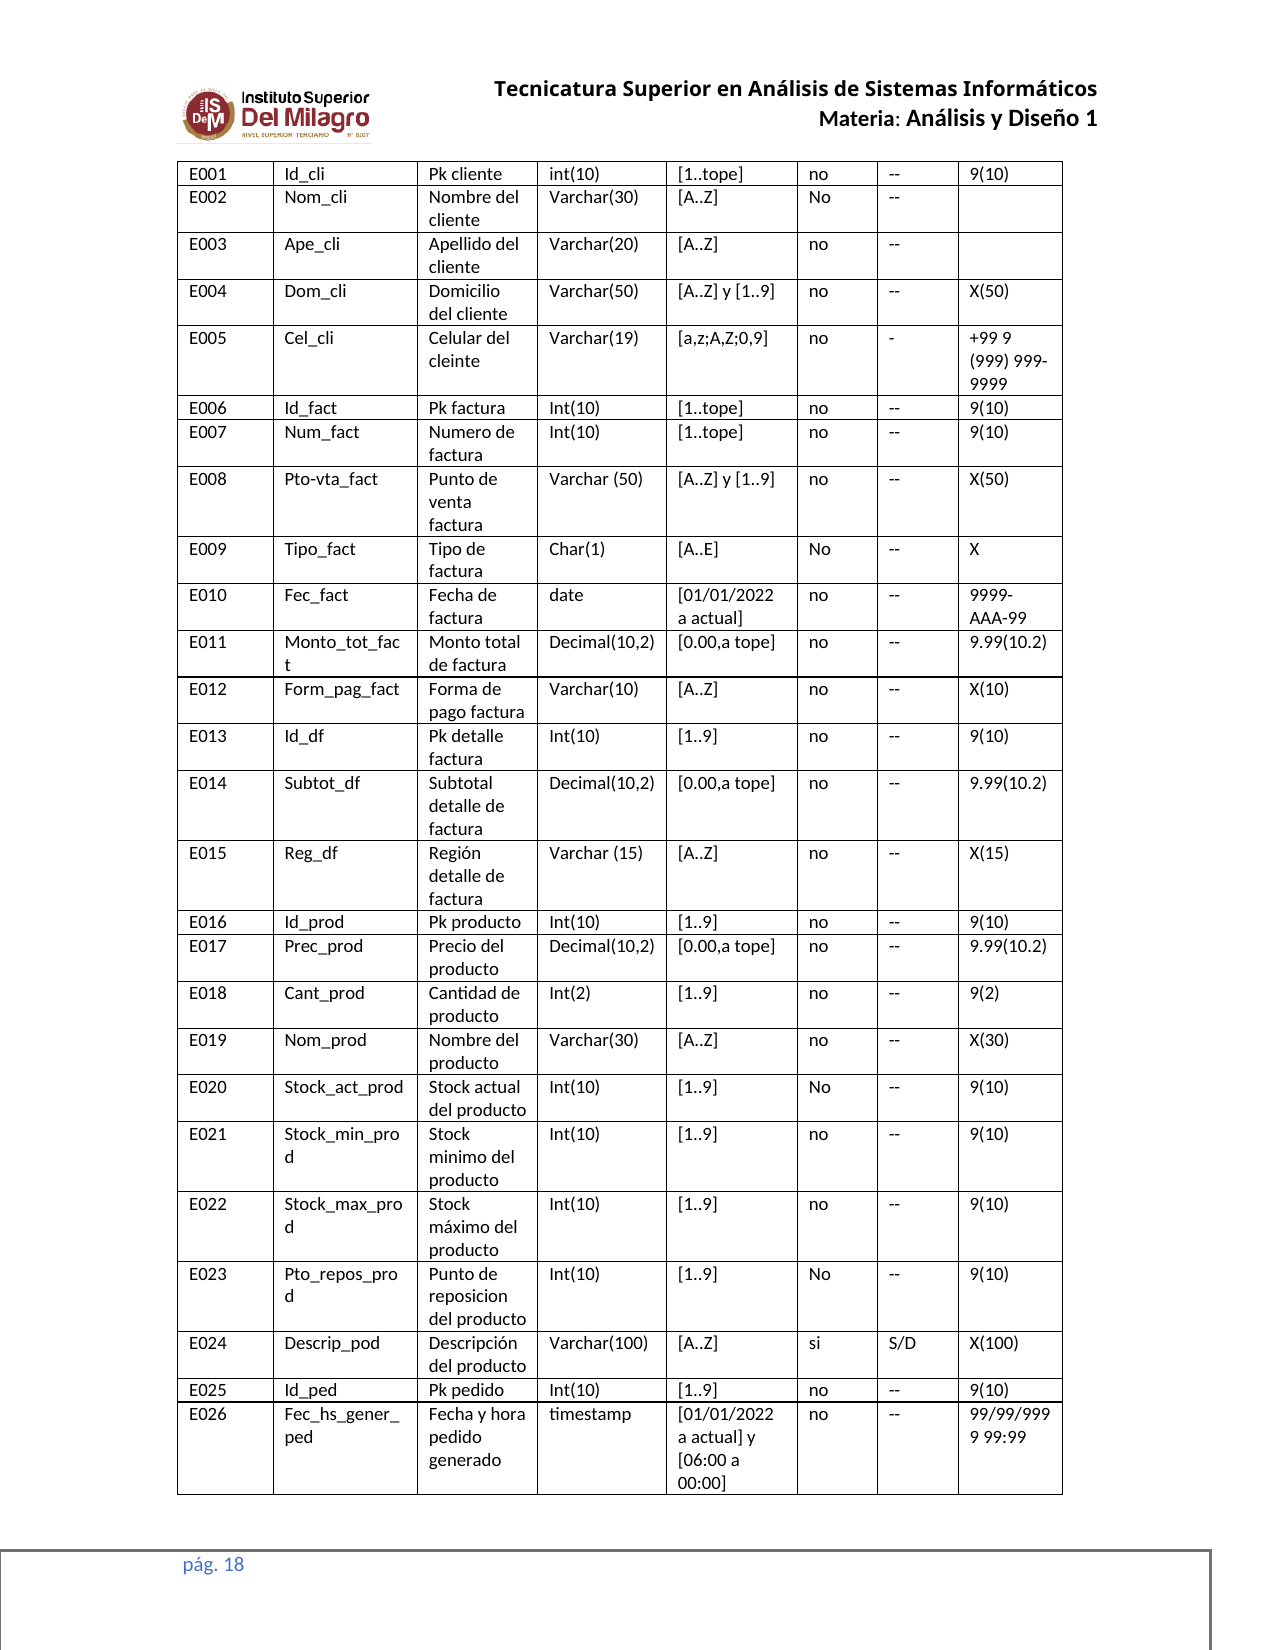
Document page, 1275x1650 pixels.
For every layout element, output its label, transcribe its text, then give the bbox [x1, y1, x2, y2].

table_cell E024 [178, 1332, 273, 1377]
table_cell -- [878, 935, 958, 981]
table_cell Tipo_fact [274, 537, 417, 583]
table_cell Decimal(10,2) [538, 935, 666, 981]
table_cell no [798, 326, 877, 395]
table_cell no [798, 724, 877, 770]
table_cell [1..tope] [667, 162, 797, 185]
table_cell [01/01/2022 a actual] y [06:00 a 00:00] [667, 1403, 797, 1494]
table_cell no [798, 420, 877, 466]
table_cell Reg_df [274, 841, 417, 910]
table_cell E004 [178, 280, 273, 325]
table_cell E007 [178, 420, 273, 466]
table_cell No [798, 1262, 877, 1331]
table_cell [A..Z] [667, 233, 797, 278]
table_cell Monto_tot_fact [274, 631, 417, 676]
table_cell -- [878, 467, 958, 536]
table_cell no [798, 1029, 877, 1074]
table_cell [A..Z] y [1..9] [667, 280, 797, 325]
table_cell X [959, 537, 1062, 583]
table_cell Varchar(10) [538, 678, 666, 723]
table_cell Int(10) [538, 396, 666, 419]
table_cell Región detalle de factura [418, 841, 537, 910]
table_cell Stock_act_prod [274, 1075, 417, 1121]
table_cell Decimal(10,2) [538, 771, 666, 840]
table_cell -- [878, 1029, 958, 1074]
table_cell -- [878, 420, 958, 466]
table_cell [0.00,a tope] [667, 631, 797, 676]
table_cell E005 [178, 326, 273, 395]
table_cell E006 [178, 396, 273, 419]
table_cell Nombre del cliente [418, 186, 537, 232]
table_cell [a,z;A,Z;0,9] [667, 326, 797, 395]
table_cell Ape_cli [274, 233, 417, 278]
table_cell E018 [178, 982, 273, 1027]
table_cell Char(1) [538, 537, 666, 583]
table_cell Id_cli [274, 162, 417, 185]
table_cell 9(10) [959, 1192, 1062, 1261]
table_cell 9.99(10.2) [959, 935, 1062, 981]
table_cell Fecha y hora pedido generado [418, 1403, 537, 1494]
table_cell [1..9] [667, 911, 797, 934]
table_cell [1..9] [667, 1122, 797, 1191]
table_cell E002 [178, 186, 273, 232]
table_cell 9(10) [959, 1262, 1062, 1331]
table_cell -- [878, 982, 958, 1027]
table_cell E008 [178, 467, 273, 536]
table_cell E026 [178, 1403, 273, 1494]
table_cell Stock_max_prod [274, 1192, 417, 1261]
table_cell E013 [178, 724, 273, 770]
table_cell E021 [178, 1122, 273, 1191]
table_cell Fecha de factura [418, 584, 537, 629]
table_cell [01/01/2022 a actual] [667, 584, 797, 629]
table_cell Varchar(30) [538, 186, 666, 232]
table_cell -- [878, 841, 958, 910]
table_cell Varchar(50) [538, 280, 666, 325]
table_cell E012 [178, 678, 273, 723]
table_cell Int(10) [538, 1262, 666, 1331]
table_cell timestamp [538, 1403, 666, 1494]
table_cell Numero de factura [418, 420, 537, 466]
table_cell no [798, 584, 877, 629]
table_cell si [798, 1332, 877, 1377]
table_cell E015 [178, 841, 273, 910]
table_cell E020 [178, 1075, 273, 1121]
table_cell date [538, 584, 666, 629]
table_cell No [798, 1075, 877, 1121]
table_cell E023 [178, 1262, 273, 1331]
table_cell -- [878, 584, 958, 629]
table_cell E017 [178, 935, 273, 981]
table_cell [0.00,a tope] [667, 935, 797, 981]
table_cell Descrip_pod [274, 1332, 417, 1377]
table_cell 9.99(10.2) [959, 631, 1062, 676]
table_cell Id_ped [274, 1379, 417, 1401]
table_cell 9(10) [959, 1075, 1062, 1121]
table_cell -- [878, 771, 958, 840]
table_cell Int(10) [538, 1075, 666, 1121]
table_cell E010 [178, 584, 273, 629]
table_cell Apellido del cliente [418, 233, 537, 278]
table_cell Nom_cli [274, 186, 417, 232]
table_cell no [798, 162, 877, 185]
table_cell no [798, 771, 877, 840]
table_cell Id_fact [274, 396, 417, 419]
table_cell int(10) [538, 162, 666, 185]
table_cell [1..tope] [667, 396, 797, 419]
table_cell [1..9] [667, 1075, 797, 1121]
table_cell Precio del producto [418, 935, 537, 981]
table_cell E011 [178, 631, 273, 676]
table_cell -- [878, 396, 958, 419]
table_cell Punto de venta factura [418, 467, 537, 536]
table_cell Subtotal detalle de factura [418, 771, 537, 840]
table_cell Varchar(100) [538, 1332, 666, 1377]
table_cell Cant_prod [274, 982, 417, 1027]
table_cell E025 [178, 1379, 273, 1401]
table_cell Cel_cli [274, 326, 417, 395]
table_cell Pk factura [418, 396, 537, 419]
table_cell 9(10) [959, 1122, 1062, 1191]
table_cell - [878, 326, 958, 395]
table_cell -- [878, 911, 958, 934]
table_cell -- [878, 186, 958, 232]
table_cell Pto-vta_fact [274, 467, 417, 536]
table_cell Varchar (15) [538, 841, 666, 910]
table_cell Stock máximo del producto [418, 1192, 537, 1261]
table_cell Pk producto [418, 911, 537, 934]
table_cell Int(10) [538, 1379, 666, 1401]
table_cell no [798, 233, 877, 278]
table_cell Pk detalle factura [418, 724, 537, 770]
table_cell -- [878, 1192, 958, 1261]
table_cell Int(10) [538, 420, 666, 466]
table_cell No [798, 537, 877, 583]
table_cell 99/99/9999 99:99 [959, 1403, 1062, 1494]
table_cell E019 [178, 1029, 273, 1074]
table_cell Domicilio del cliente [418, 280, 537, 325]
table_cell Pk pedido [418, 1379, 537, 1401]
table_cell E022 [178, 1192, 273, 1261]
table_cell [1..tope] [667, 420, 797, 466]
table_cell Celular del cleinte [418, 326, 537, 395]
table_cell Id_df [274, 724, 417, 770]
table_cell no [798, 1379, 877, 1401]
table_cell X(30) [959, 1029, 1062, 1074]
table_cell 9(10) [959, 724, 1062, 770]
table_cell E003 [178, 233, 273, 278]
table_cell -- [878, 162, 958, 185]
table_cell -- [878, 280, 958, 325]
table_cell -- [878, 1122, 958, 1191]
table_cell Subtot_df [274, 771, 417, 840]
table_cell Int(10) [538, 1192, 666, 1261]
table_cell 9(10) [959, 911, 1062, 934]
table_cell Stock_min_prod [274, 1122, 417, 1191]
table_cell [A..Z] [667, 1029, 797, 1074]
table_cell Fec_hs_gener_ped [274, 1403, 417, 1494]
table_cell -- [878, 1403, 958, 1494]
table_cell [A..Z] [667, 186, 797, 232]
table_cell Varchar (50) [538, 467, 666, 536]
table_cell Num_fact [274, 420, 417, 466]
table_cell No [798, 186, 877, 232]
table_cell Cantidad de producto [418, 982, 537, 1027]
table_cell Varchar(20) [538, 233, 666, 278]
table_cell X(50) [959, 280, 1062, 325]
table_cell Forma de pago factura [418, 678, 537, 723]
table_cell Punto de reposicion del producto [418, 1262, 537, 1331]
table_cell X(15) [959, 841, 1062, 910]
table_cell 9(10) [959, 162, 1062, 185]
table_cell X(50) [959, 467, 1062, 536]
table_cell Pto_repos_prod [274, 1262, 417, 1331]
table_cell Fec_fact [274, 584, 417, 629]
table_cell -- [878, 1379, 958, 1401]
table_cell no [798, 841, 877, 910]
table_cell no [798, 280, 877, 325]
table_cell [A..Z] [667, 1332, 797, 1377]
table_cell Stock actual del producto [418, 1075, 537, 1121]
table_cell Id_prod [274, 911, 417, 934]
table_cell Descripción del producto [418, 1332, 537, 1377]
table_cell +99 9 (999) 999-9999 [959, 326, 1062, 395]
table_cell -- [878, 724, 958, 770]
table_cell Dom_cli [274, 280, 417, 325]
table_cell [A..Z] [667, 678, 797, 723]
table_cell -- [878, 537, 958, 583]
table_cell Int(10) [538, 1122, 666, 1191]
table_cell -- [878, 1262, 958, 1331]
table_cell Nom_prod [274, 1029, 417, 1074]
table_cell Decimal(10,2) [538, 631, 666, 676]
table_cell [1..9] [667, 724, 797, 770]
table_cell Tipo de factura [418, 537, 537, 583]
table_cell 9(2) [959, 982, 1062, 1027]
table_cell [A..E] [667, 537, 797, 583]
table_cell no [798, 935, 877, 981]
table_cell 9.99(10.2) [959, 771, 1062, 840]
picture [176, 86, 372, 144]
table_cell 9(10) [959, 396, 1062, 419]
table_cell Int(10) [538, 724, 666, 770]
table_cell E014 [178, 771, 273, 840]
table_cell -- [878, 678, 958, 723]
table_cell S/D [878, 1332, 958, 1377]
table_cell E009 [178, 537, 273, 583]
table_cell X(10) [959, 678, 1062, 723]
table_cell [A..Z] [667, 841, 797, 910]
table_cell Varchar(30) [538, 1029, 666, 1074]
table_cell Form_pag_fact [274, 678, 417, 723]
table_cell Monto total de factura [418, 631, 537, 676]
table_cell no [798, 467, 877, 536]
table_cell no [798, 1403, 877, 1494]
table_cell no [798, 982, 877, 1027]
table_cell [1..9] [667, 982, 797, 1027]
table_cell 9999-AAA-99 [959, 584, 1062, 629]
table_cell Stock minimo del producto [418, 1122, 537, 1191]
table_cell X(100) [959, 1332, 1062, 1377]
table_cell [959, 186, 1062, 232]
table_cell [1..9] [667, 1192, 797, 1261]
table_cell no [798, 396, 877, 419]
table_cell Int(10) [538, 911, 666, 934]
table_cell Nombre del producto [418, 1029, 537, 1074]
table_cell 9(10) [959, 1379, 1062, 1401]
table_cell -- [878, 233, 958, 278]
table_cell [A..Z] y [1..9] [667, 467, 797, 536]
table_cell no [798, 1192, 877, 1261]
table_cell no [798, 1122, 877, 1191]
table_cell -- [878, 1075, 958, 1121]
table_cell no [798, 911, 877, 934]
table_cell no [798, 678, 877, 723]
table_cell [1..9] [667, 1379, 797, 1401]
table_cell E001 [178, 162, 273, 185]
table_cell -- [878, 631, 958, 676]
table_cell [959, 233, 1062, 278]
table_cell E016 [178, 911, 273, 934]
table_cell Int(2) [538, 982, 666, 1027]
table_cell Varchar(19) [538, 326, 666, 395]
table_cell Pk cliente [418, 162, 537, 185]
table_cell [0.00,a tope] [667, 771, 797, 840]
table_cell Prec_prod [274, 935, 417, 981]
table_cell no [798, 631, 877, 676]
table_cell [1..9] [667, 1262, 797, 1331]
table_cell 9(10) [959, 420, 1062, 466]
